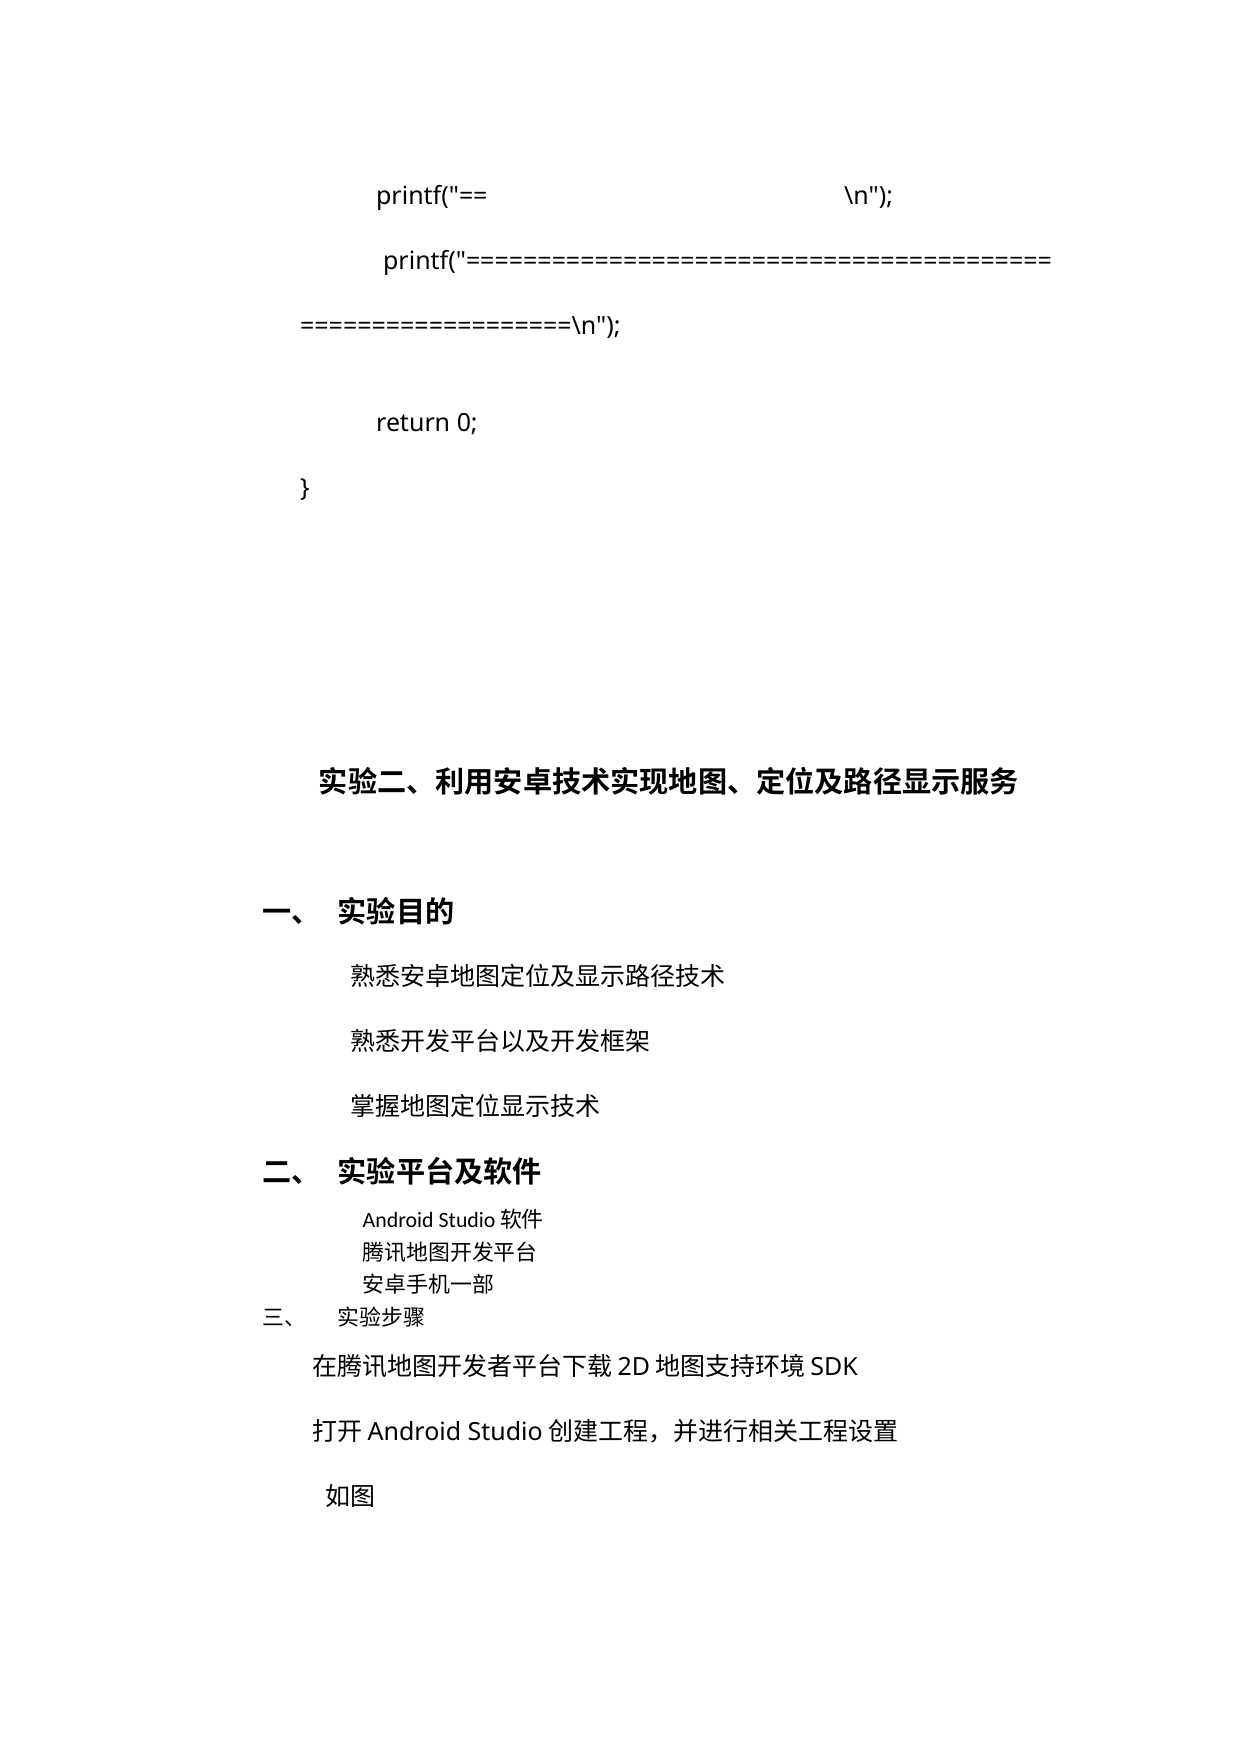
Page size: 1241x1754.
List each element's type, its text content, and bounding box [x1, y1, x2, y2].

list return 0; [300, 389, 1053, 454]
list 如图 [237, 1462, 1053, 1527]
list 腾讯地图开发平台 [362, 1234, 1053, 1267]
text 实验二、利用安卓技术实现地图、定位及路径显示服务 [187, 747, 1053, 812]
list printf("== \n"); [300, 162, 1053, 227]
list 实验平台及软件 [262, 1137, 1053, 1202]
list 打开Android Studio创建工程，并进行相关工程设置 [237, 1397, 1053, 1462]
list 熟悉开发平台以及开发框架 [350, 1007, 1053, 1072]
list 掌握地图定位显示技术 [350, 1072, 1053, 1137]
list 实验目的 [262, 877, 1053, 942]
list 熟悉安卓地图定位及显示路径技术 [350, 942, 1053, 1007]
list 在腾讯地图开发者平台下载2D地图支持环境SDK [237, 1332, 1053, 1397]
list Android Studio软件 [362, 1202, 1053, 1234]
list 实验步骤 [262, 1299, 1053, 1332]
list } [300, 454, 1053, 519]
list 安卓手机一部 [362, 1267, 1053, 1299]
list printf("============================================================\n"); [300, 227, 1053, 357]
